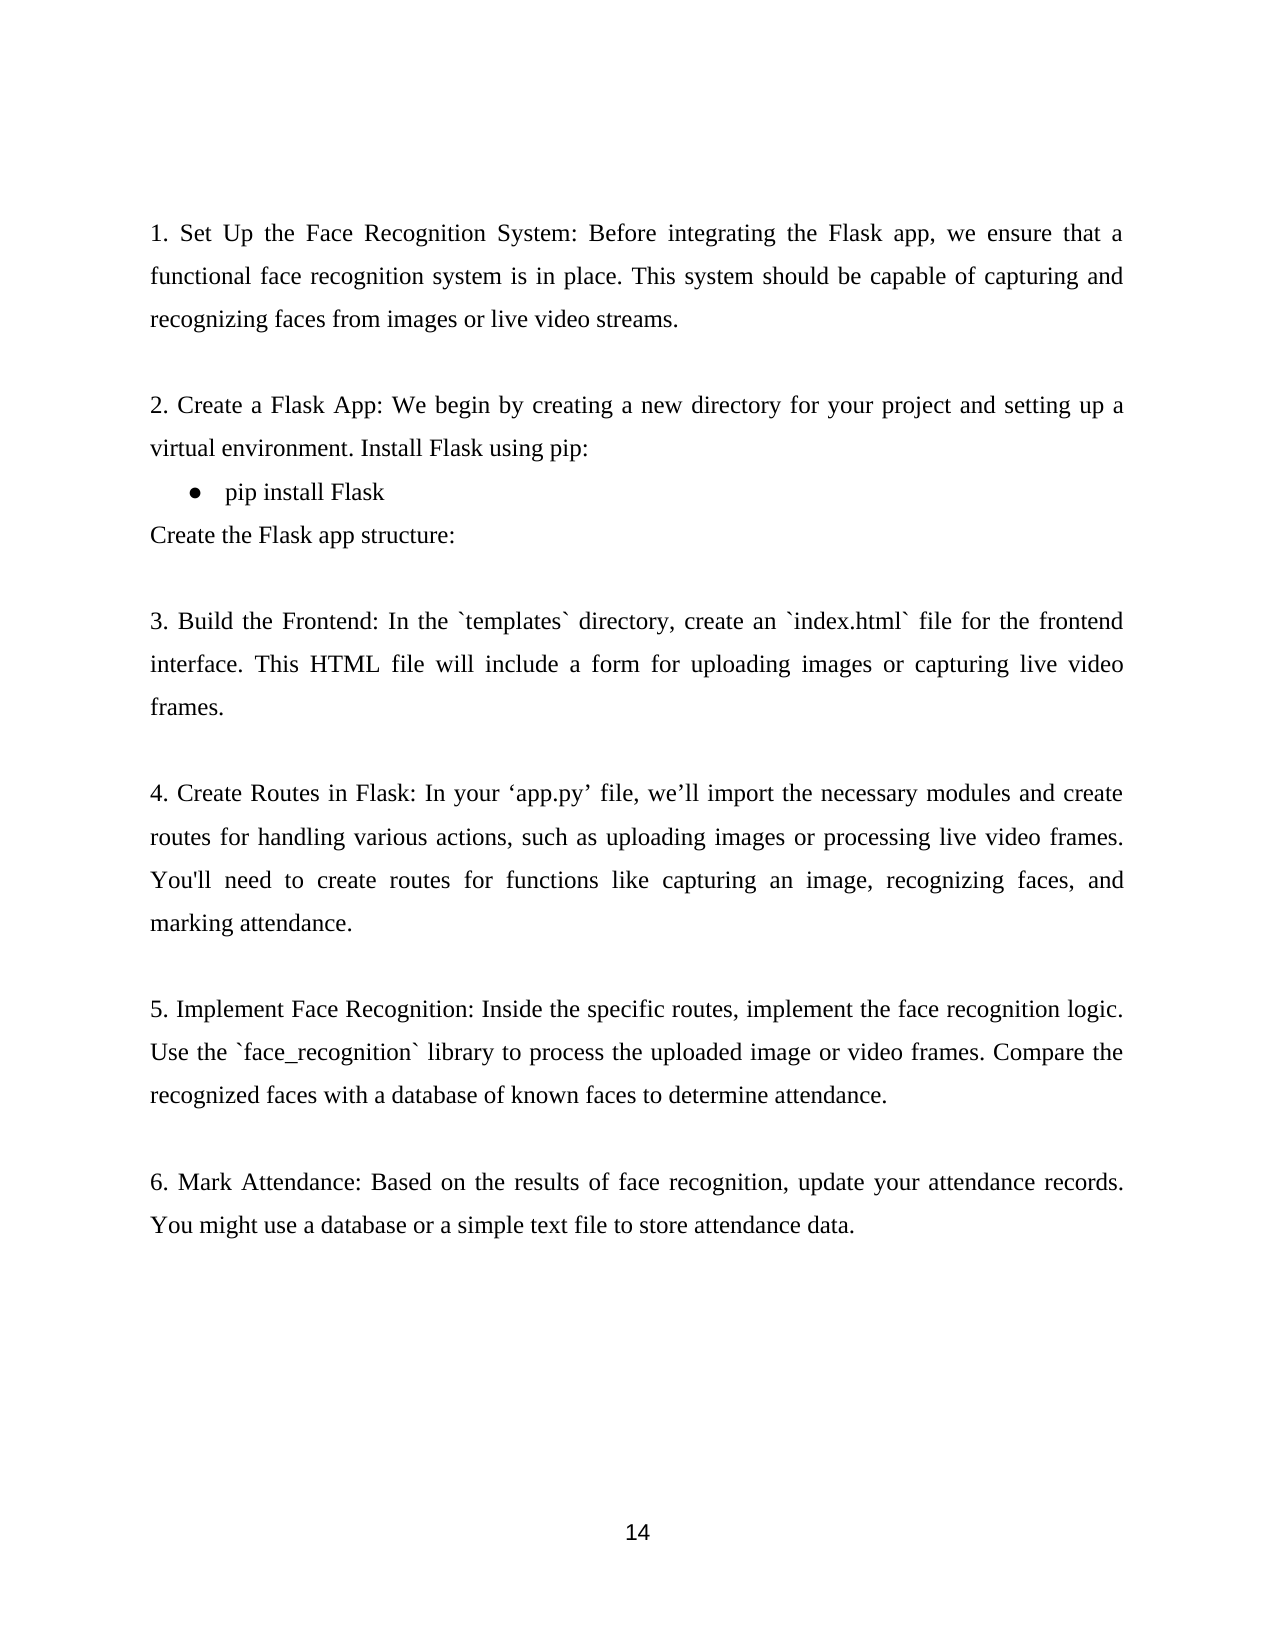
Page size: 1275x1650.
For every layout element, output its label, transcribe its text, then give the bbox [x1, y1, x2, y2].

text 1. Set Up the Face Recognition System: Before integrating the Flask app, we ensure that a functional face recognition system is in place. This system should be capable of capturing and recognizing faces from images or live video streams. [150, 218, 1125, 333]
list pip install Flask [187, 477, 1125, 505]
text 6. Mark Attendance: Based on the results of face recognition, update your attendance records. You might use a database or a simple text file to store attendance data. [150, 1167, 1125, 1238]
text 5. Implement Face Recognition: Inside the specific routes, implement the face recognition logic. Use the `face_recognition` library to process the uploaded image or video frames. Compare the recognized faces with a database of known faces to determine attendance. [150, 994, 1125, 1109]
text Create the Flask app structure: [150, 520, 1125, 548]
text 2. Create a Flask App: We begin by creating a new directory for your project and setting up a virtual environment. Install Flask using pip: [150, 390, 1125, 462]
text 4. Create Routes in Flask: In your ‘app.py’ file, we’ll import the necessary modules and create routes for handling various actions, such as uploading images or processing live video frames. You'll need to create routes for functions like capturing an image, recognizing faces, and marking attendance. [150, 778, 1125, 937]
text 3. Build the Frontend: In the `templates` directory, create an `index.html` file for the frontend interface. This HTML file will include a form for uploading images or capturing live video frames. [150, 606, 1125, 721]
